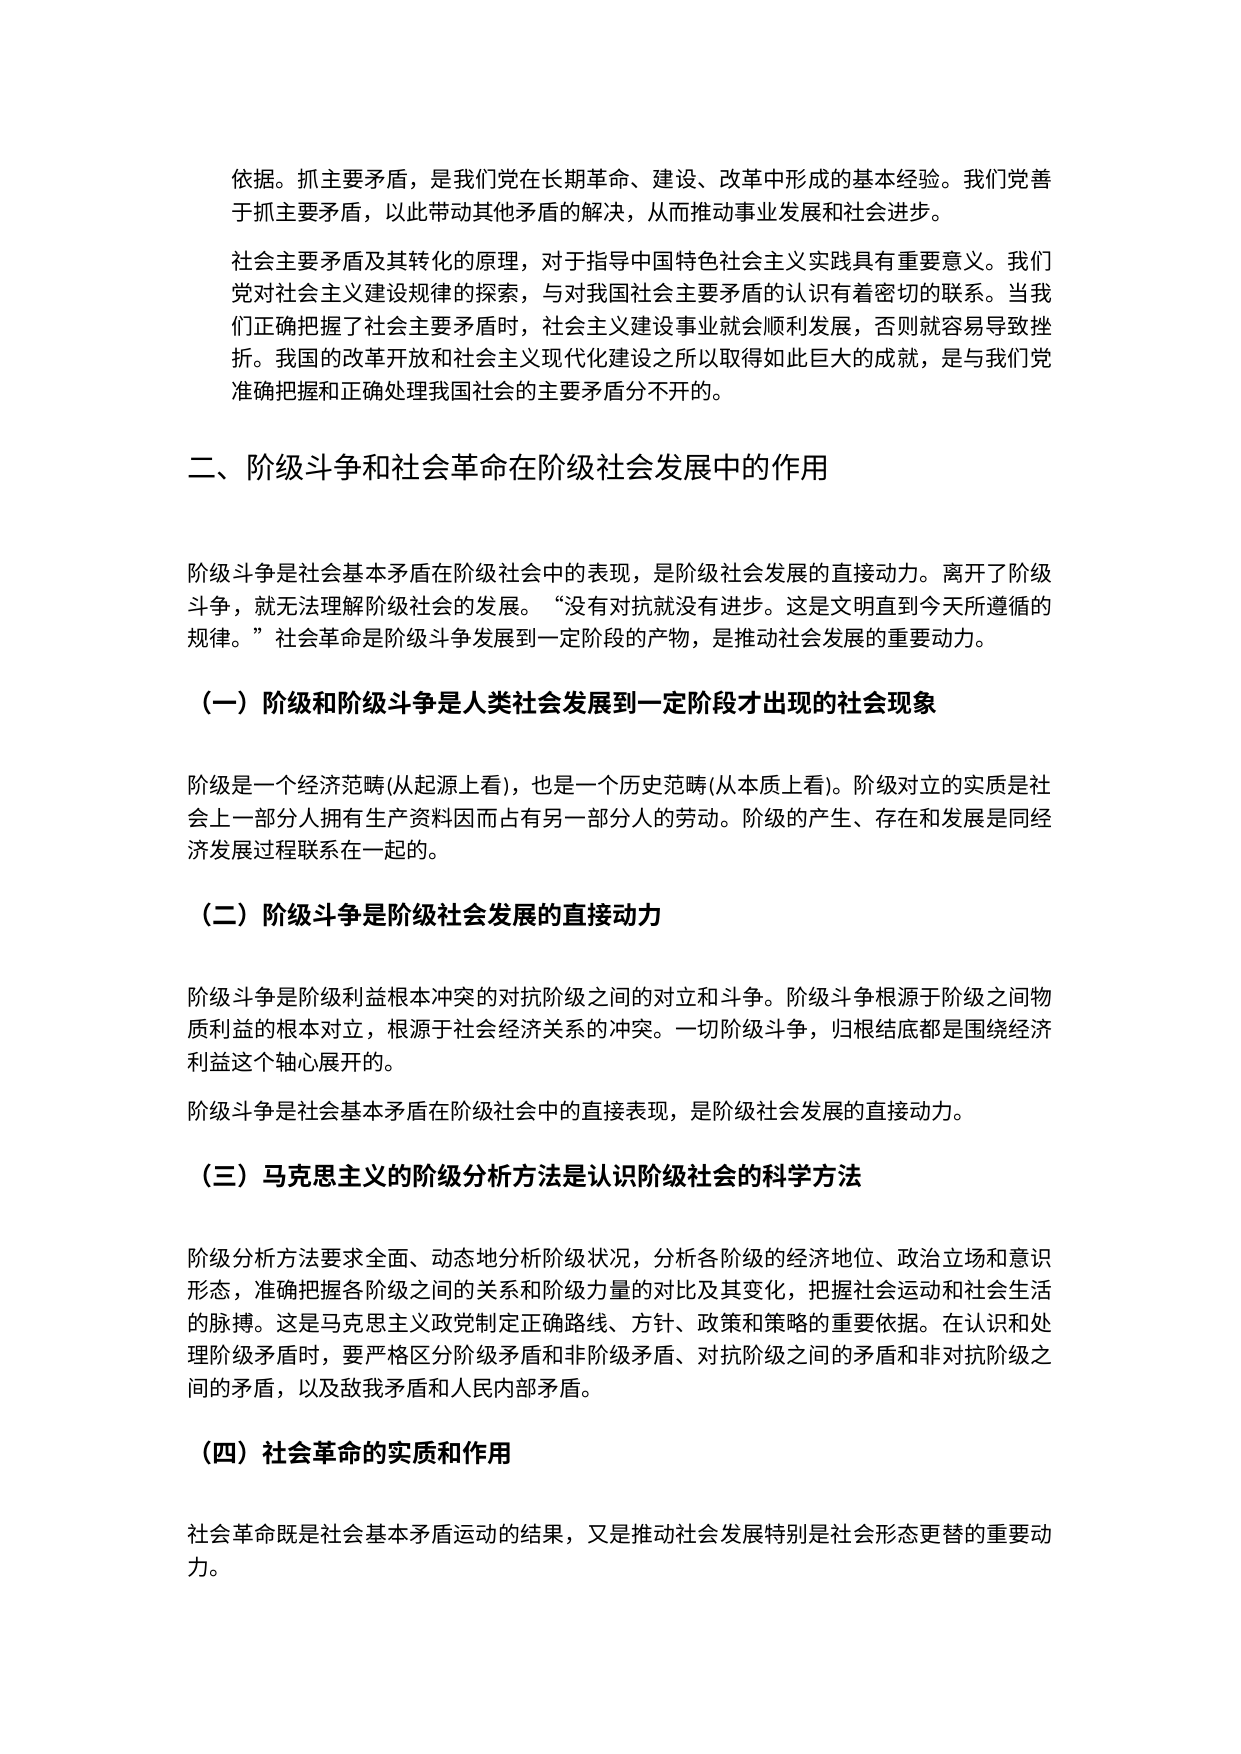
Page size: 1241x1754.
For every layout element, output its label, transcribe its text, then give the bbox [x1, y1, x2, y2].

subtitle （一）阶级和阶级斗争是人类社会发展到一定阶段才出现的社会现象 [187, 669, 1053, 734]
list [231, 162, 1053, 227]
subtitle （二）阶级斗争是阶级社会发展的直接动力 [187, 881, 1053, 946]
text 阶级是一个经济范畴(从起源上看)，也是一个历史范畴(从本质上看)。阶级对立的实质是社会上一部分人拥有生产资料因而占有另一部分人的劳动。阶级的产生、存在和发展是同经济发展过程联系在一起的。 [187, 768, 1053, 865]
text 社会革命既是社会基本矛盾运动的结果，又是推动社会发展特别是社会形态更替的重要动力。 [187, 1517, 1053, 1582]
text 阶级斗争是社会基本矛盾在阶级社会中的表现，是阶级社会发展的直接动力。离开了阶级斗争，就无法理解阶级社会的发展。“没有对抗就没有进步。这是文明直到今天所遵循的规律。”社会革命是阶级斗争发展到一定阶段的产物，是推动社会发展的重要动力。 [187, 556, 1053, 653]
subtitle （三）马克思主义的阶级分析方法是认识阶级社会的科学方法 [187, 1142, 1053, 1207]
subtitle （四）社会革命的实质和作用 [187, 1419, 1053, 1484]
text 阶级分析方法要求全面、动态地分析阶级状况，分析各阶级的经济地位、政治立场和意识形态，准确把握各阶级之间的关系和阶级力量的对比及其变化，把握社会运动和社会生活的脉搏。这是马克思主义政党制定正确路线、方针、政策和策略的重要依据。在认识和处理阶级矛盾时，要严格区分阶级矛盾和非阶级矛盾、对抗阶级之间的矛盾和非对抗阶级之间的矛盾，以及敌我矛盾和人民内部矛盾。 [187, 1240, 1053, 1403]
subtitle 二、阶级斗争和社会革命在阶级社会发展中的作用 [187, 433, 1053, 498]
text 阶级斗争是社会基本矛盾在阶级社会中的直接表现，是阶级社会发展的直接动力。 [187, 1093, 1053, 1126]
text 阶级斗争是阶级利益根本冲突的对抗阶级之间的对立和斗争。阶级斗争根源于阶级之间物质利益的根本对立，根源于社会经济关系的冲突。一切阶级斗争，归根结底都是围绕经济利益这个轴心展开的。 [187, 979, 1053, 1077]
list 社会主要矛盾及其转化的原理，对于指导中国特色社会主义实践具有重要意义。我们党对社会主义建设规律的探索，与对我国社会主要矛盾的认识有着密切的联系。当我们正确把握了社会主要矛盾时，社会主义建设事业就会顺利发展，否则就容易导致挫折。我国的改革开放和社会主义现代化建设之所以取得如此巨大的成就，是与我们党准确把握和正确处理我国社会的主要矛盾分不开的。 [231, 243, 1053, 406]
